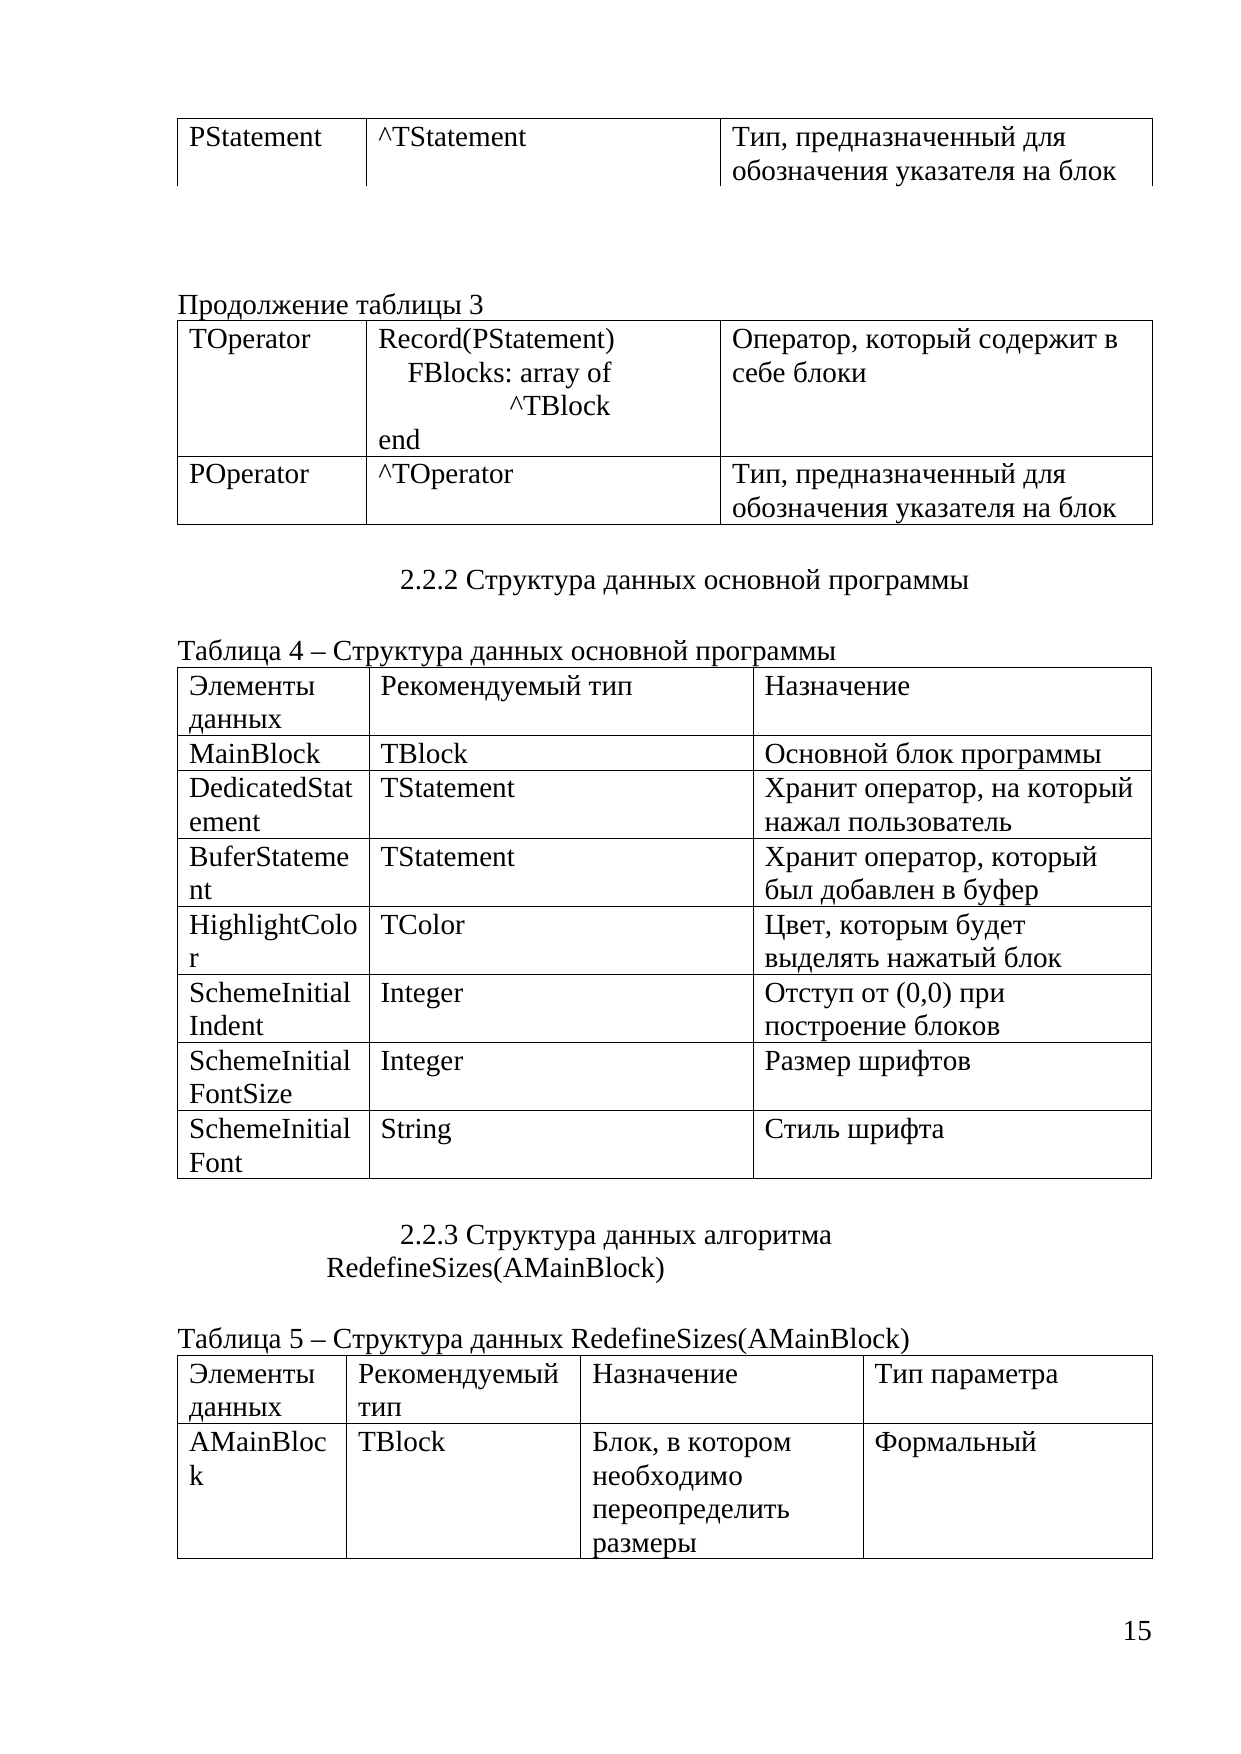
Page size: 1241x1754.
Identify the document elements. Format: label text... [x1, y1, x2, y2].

table_header Назначение [581, 1356, 863, 1423]
table_header Рекомендуемый тип [370, 668, 753, 735]
table_cell Тип, предназначенный для обозначения указателя на блок [721, 457, 1152, 524]
table_cell DedicatedStatement [178, 771, 369, 838]
table_cell Хранит оператор, на который нажал пользователь [754, 771, 1151, 838]
table_cell String [370, 1111, 753, 1178]
table_cell SchemeInitialFont [178, 1111, 369, 1178]
table_cell Формальный [864, 1424, 1152, 1558]
table_cell TColor [370, 907, 753, 974]
table_header Record(PStatement) FBlocks: array of ^TBlock end [367, 321, 720, 456]
table_cell Отступ от (0,0) при построение блоков [754, 975, 1151, 1042]
subtitle Структура данных основной программы [326, 562, 1152, 596]
table_cell Хранит оператор, который был добавлен в буфер [754, 839, 1151, 906]
table_cell Основной блок программы [754, 736, 1151, 769]
subtitle Структура данных алгоритма RedefineSizes(AMainBlock) [326, 1217, 1152, 1284]
table_cell PStatement [178, 119, 366, 186]
table_cell ^TOperator [367, 457, 720, 524]
table_cell Блок, в котором необходимо переопределить размеры [581, 1424, 863, 1558]
table_cell Integer [370, 975, 753, 1042]
table_cell SchemeInitialIndent [178, 975, 369, 1042]
table_cell Integer [370, 1043, 753, 1110]
table_header TOperator [178, 321, 366, 456]
table_cell MainBlock [178, 736, 369, 769]
table_cell SchemeInitialFontSize [178, 1043, 369, 1110]
table_cell TBlock [370, 736, 753, 769]
table_cell Тип, предназначенный для обозначения указателя на блок [721, 119, 1152, 186]
table_cell HighlightColor [178, 907, 369, 974]
table_cell TStatement [370, 839, 753, 906]
table_cell TBlock [347, 1424, 580, 1558]
table_cell TStatement [370, 771, 753, 838]
table_cell AMainBlock [178, 1424, 346, 1558]
table_cell BuferStatement [178, 839, 369, 906]
table_cell Цвет, которым будет выделять нажатый блок [754, 907, 1151, 974]
table_cell POperator [178, 457, 366, 524]
table_cell Стиль шрифта [754, 1111, 1151, 1178]
table_cell ^TStatement [367, 119, 720, 186]
table_header Оператор, который содержит в себе блоки [721, 321, 1152, 456]
text Таблица 4 – Структура данных основной программы [177, 633, 1152, 667]
table_header Рекомендуемый тип [347, 1356, 580, 1423]
table_cell Размер шрифтов [754, 1043, 1151, 1110]
table_header Элементы данных [178, 668, 369, 735]
table_header Назначение [754, 668, 1151, 735]
table_header Элементы данных [178, 1356, 346, 1423]
text Продолжение таблицы 3 [177, 287, 1152, 320]
table_header Тип параметра [864, 1356, 1152, 1423]
